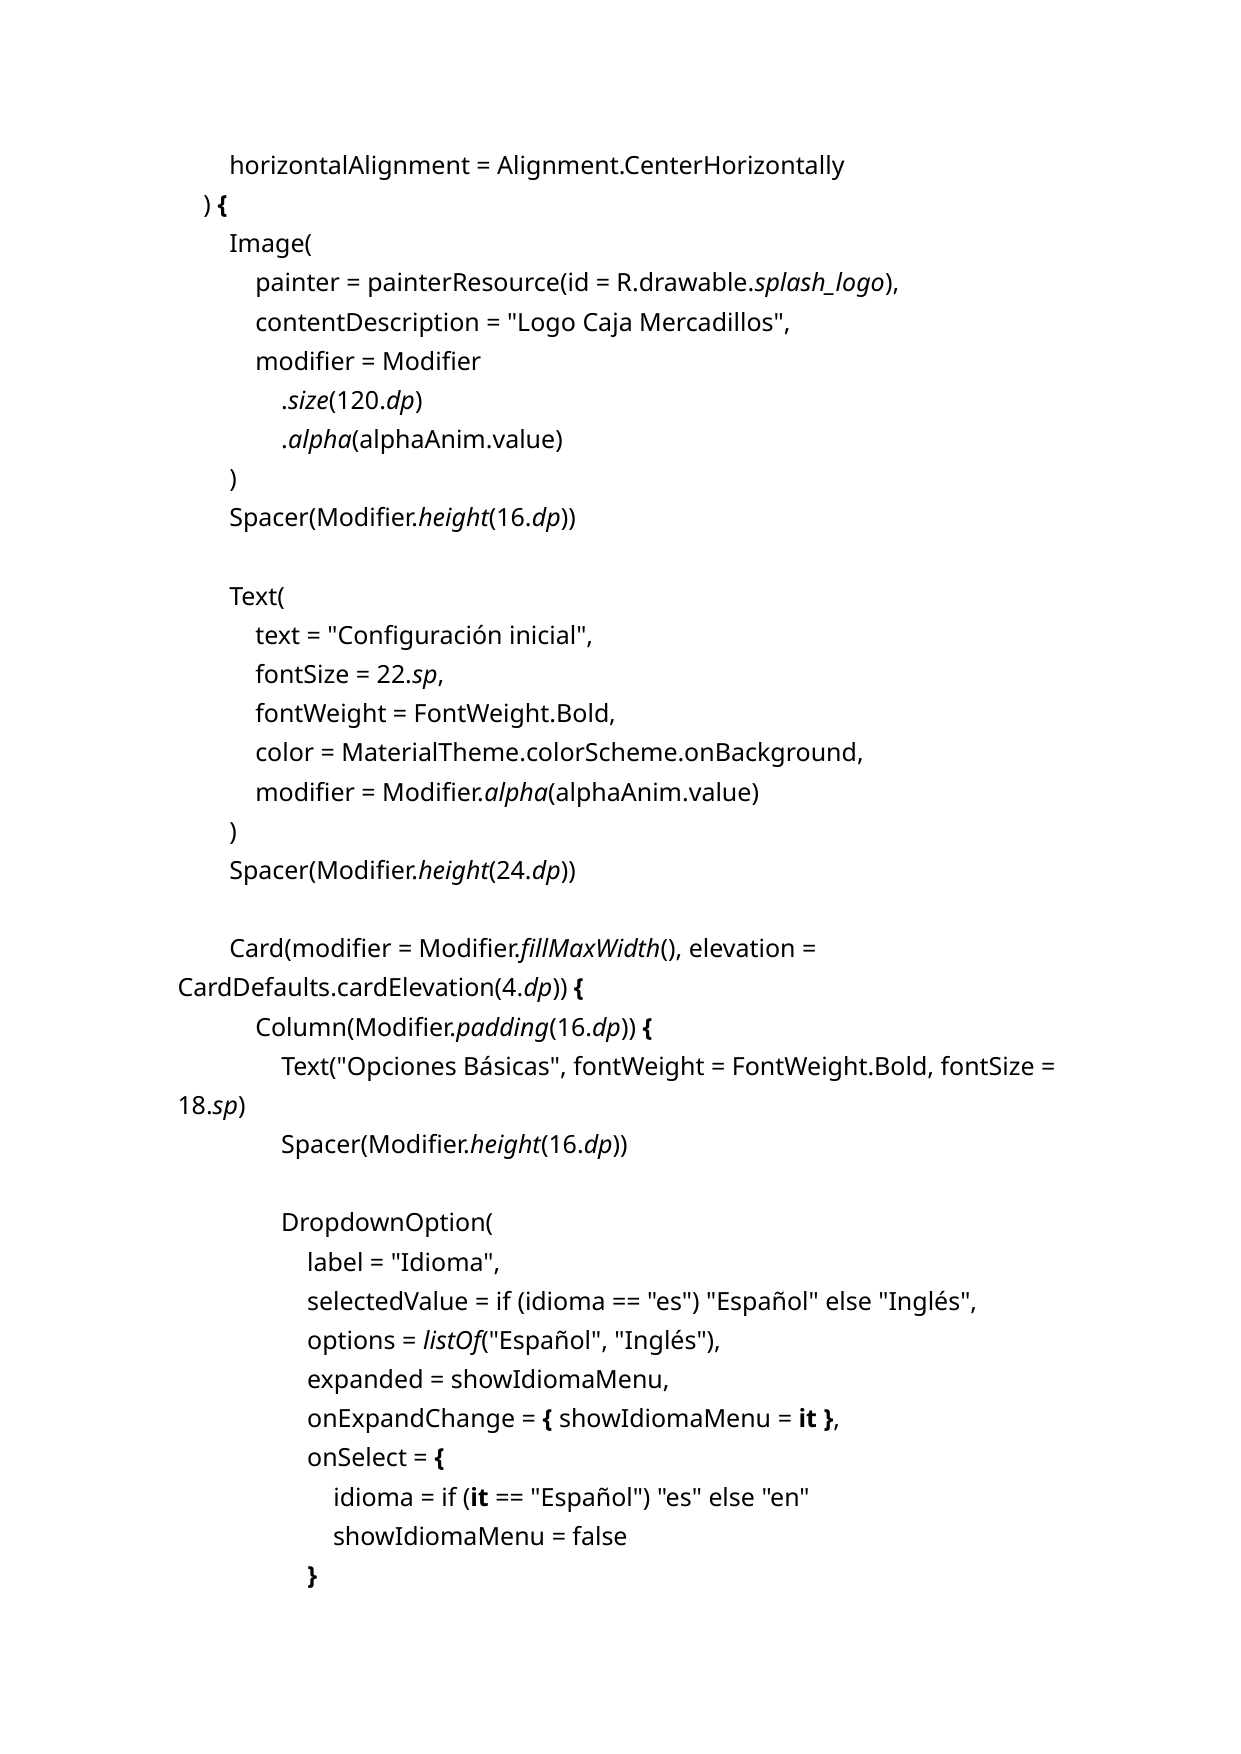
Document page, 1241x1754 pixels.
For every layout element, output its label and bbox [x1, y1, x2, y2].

text [177, 148, 1063, 1592]
